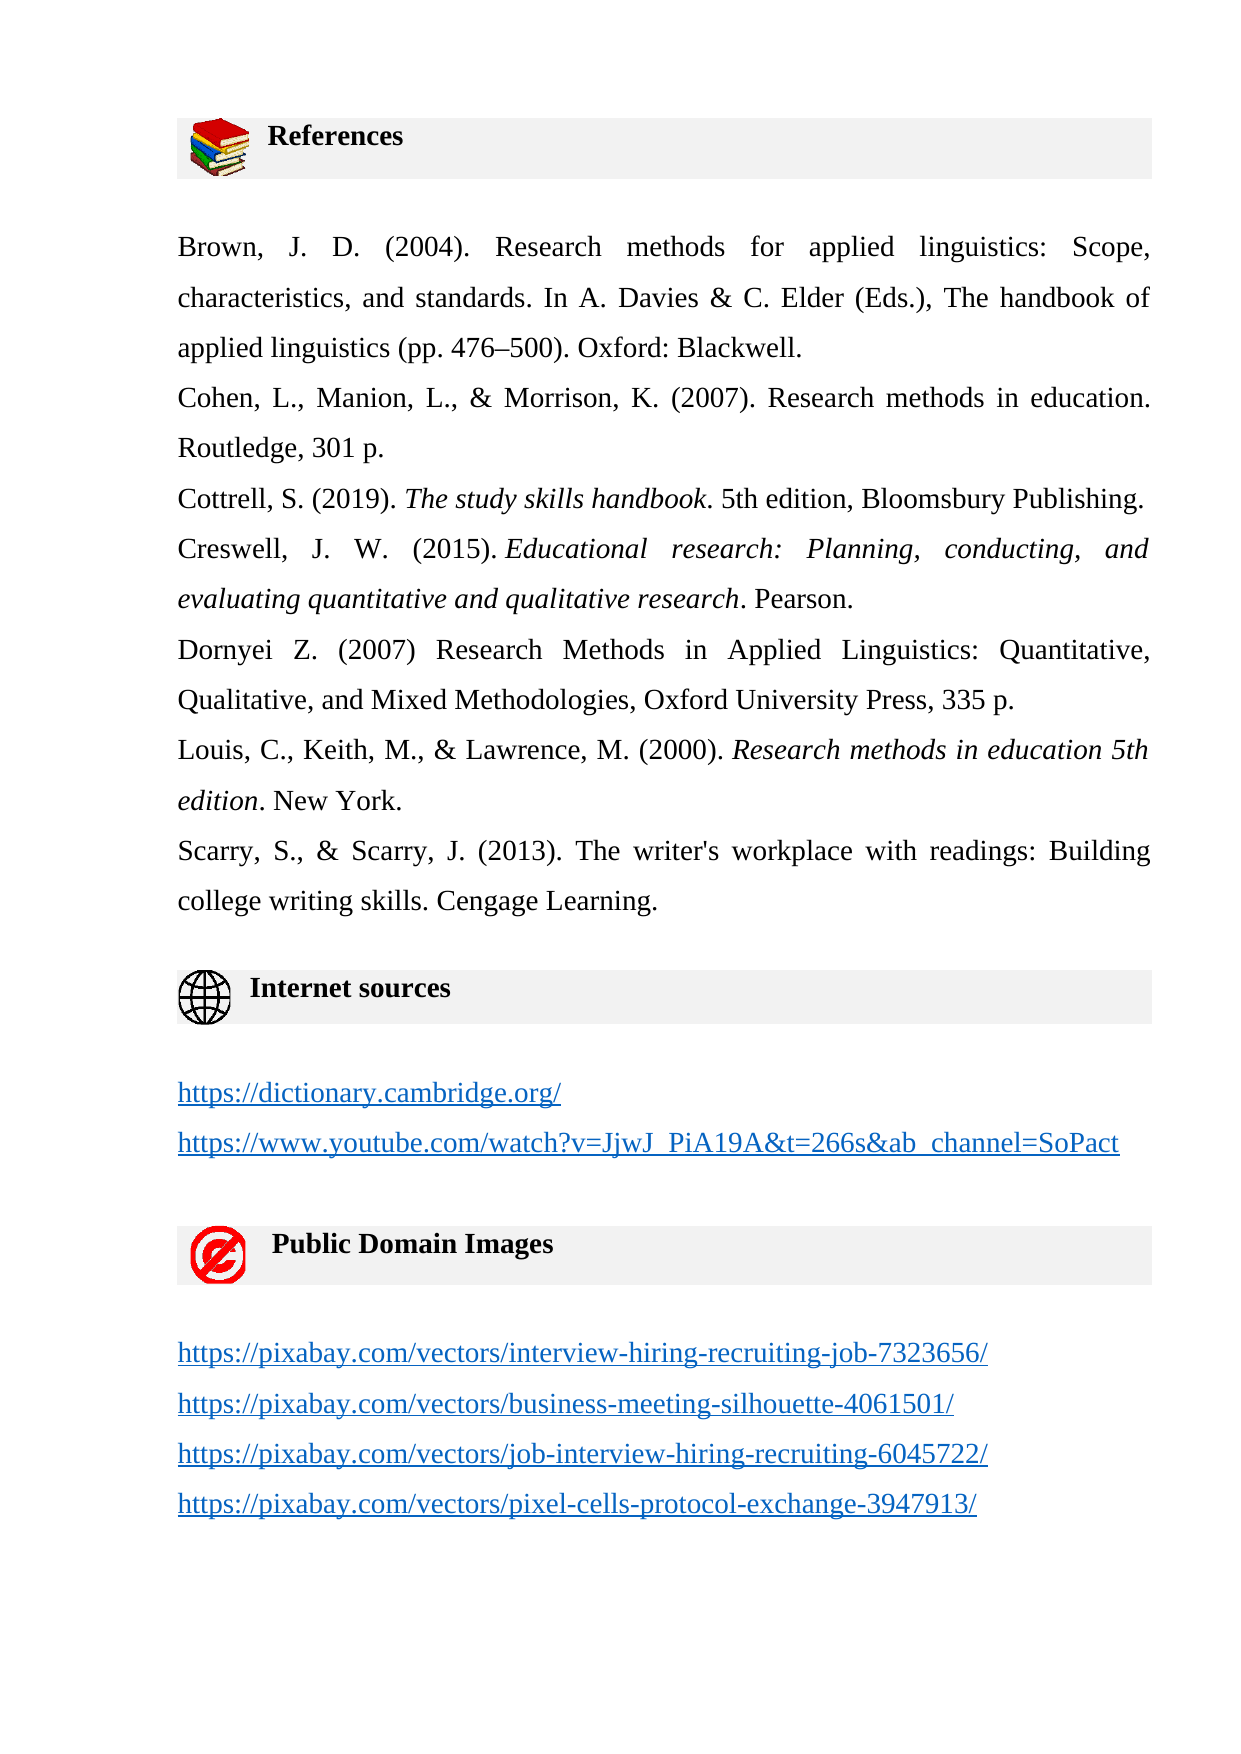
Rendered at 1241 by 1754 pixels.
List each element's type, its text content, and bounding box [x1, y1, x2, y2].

picture [177, 970, 230, 1023]
table_header Public Domain Images [177, 1226, 1152, 1285]
picture [189, 118, 248, 175]
table_header Internet sources [177, 970, 1152, 1024]
text https://dictionary.cambridge.org/ [177, 1075, 1152, 1108]
text Cohen, L., Manion, L., & Morrison, K. (2007). Research methods in education. Routledge, 301 p. [177, 380, 1152, 464]
text https://pixabay.com/vectors/business-meeting-silhouette-4061501/ [177, 1386, 1152, 1419]
text https://pixabay.com/vectors/interview-hiring-recruiting-job-7323656/ [177, 1336, 1152, 1369]
table_header References [177, 118, 1152, 179]
text Dornyei Z. (2007) Research Methods in Applied Linguistics: Quantitative, Qualitative, and Mixed Methodologies, Oxford University Press, 335 p. [177, 632, 1152, 716]
text https://pixabay.com/vectors/job-interview-hiring-recruiting-6045722/ [177, 1436, 1152, 1470]
text Cottrell, S. (2019). The study skills handbook. 5th edition, Bloomsbury Publishing. [177, 481, 1152, 514]
picture [189, 1225, 245, 1282]
text https://www.youtube.com/watch?v=JjwJ_PiA19A&t=266s&ab_channel=SoPact [177, 1125, 1152, 1159]
text Louis, C., Keith, M., & Lawrence, M. (2000). Research methods in education 5th edition. New York. [177, 732, 1152, 816]
text Scarry, S., & Scarry, J. (2013). The writer's workplace with readings: Building college writing skills. Cengage Learning. [177, 833, 1152, 917]
text Creswell, J. W. (2015). Educational research: Planning, conducting, and evaluating quantitative and qualitative research. Pearson. [177, 531, 1152, 615]
text https://pixabay.com/vectors/pixel-cells-protocol-exchange-3947913/ [177, 1486, 1152, 1520]
